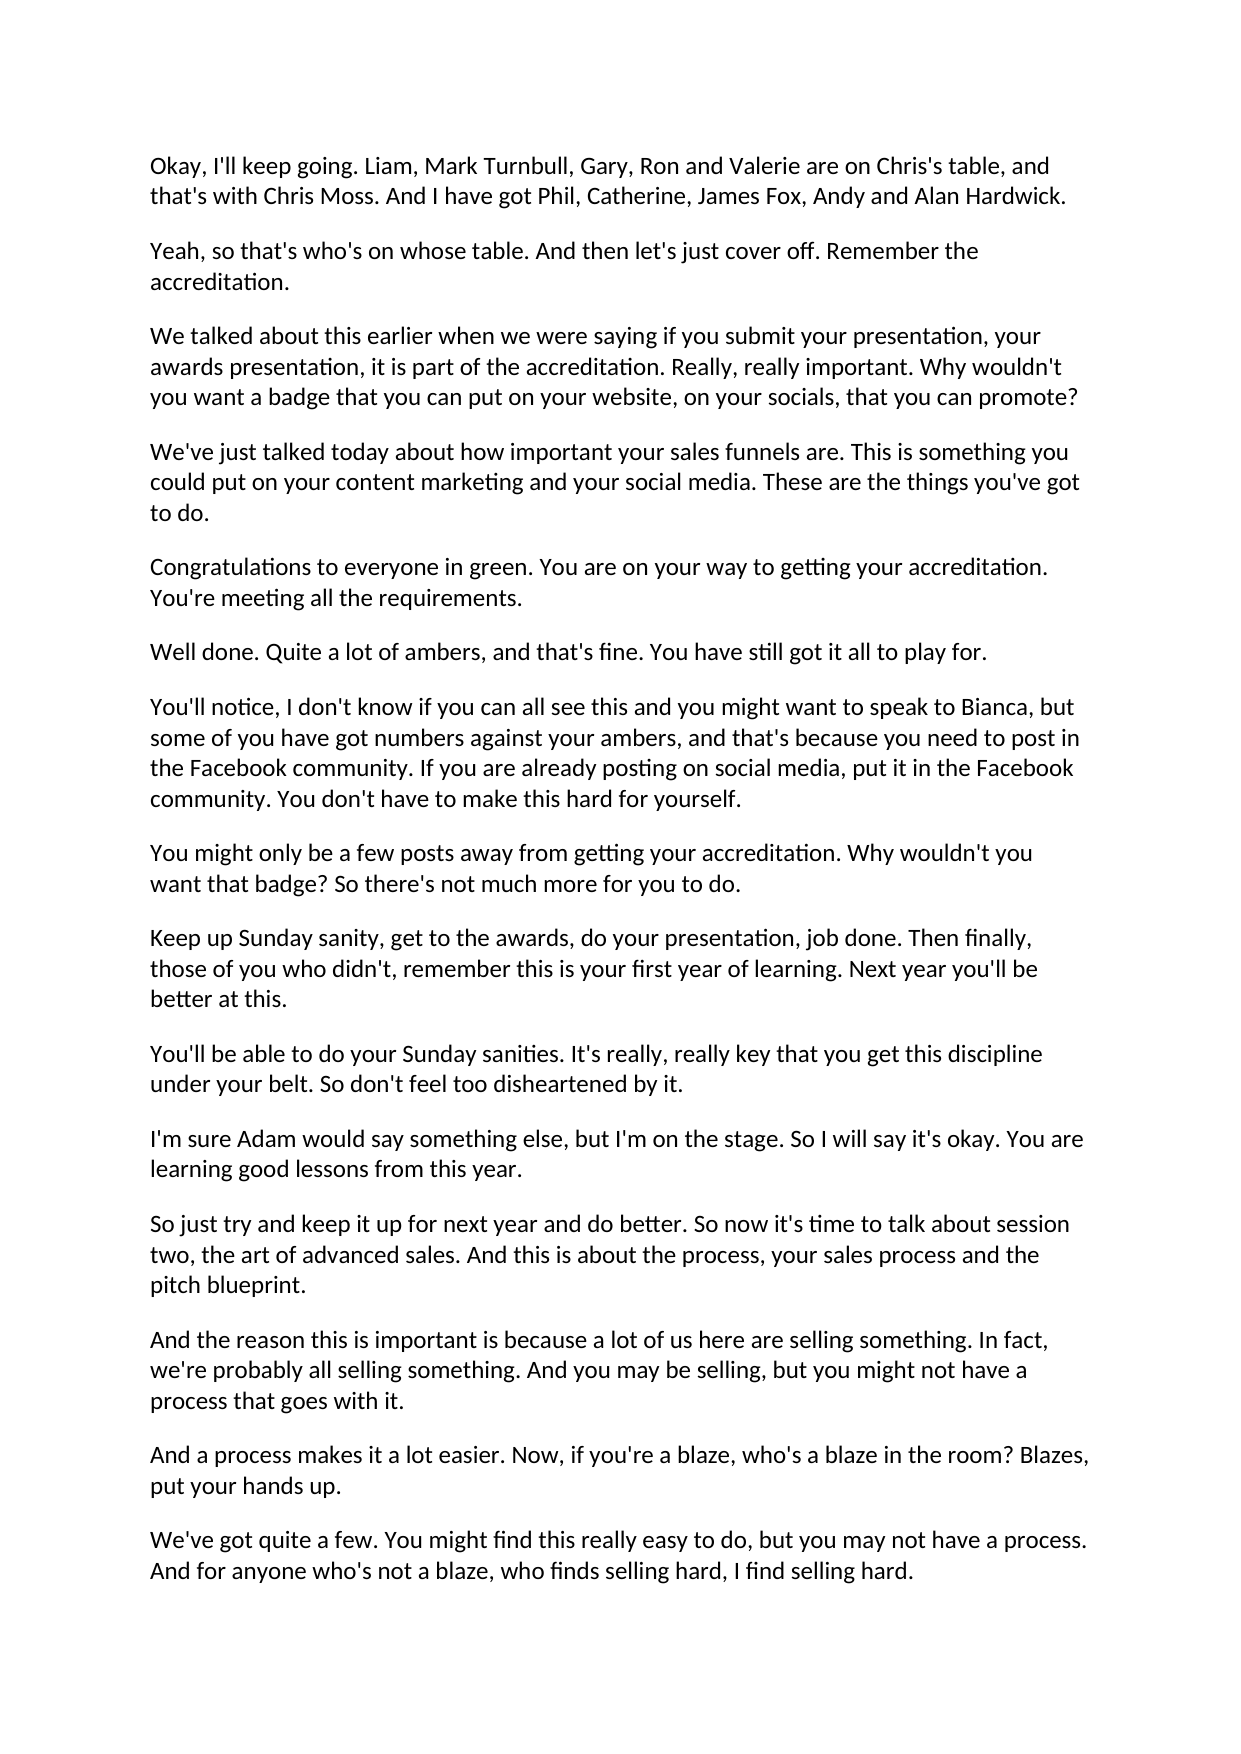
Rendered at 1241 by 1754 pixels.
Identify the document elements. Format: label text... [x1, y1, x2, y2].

text Keep up Sunday sanity, get to the awards, do your presentation, job done. Then finally, those of you who didn't, remember this is your first year of learning. Next year you'll be better at this. [150, 922, 1090, 1014]
text Well done. Quite a lot of ambers, and that's fine. You have still got it all to play for. [150, 637, 1090, 667]
text We've just talked today about how important your sales funnels are. This is something you could put on your content marketing and your social media. These are the things you've got to do. [150, 436, 1090, 527]
text We've got quite a few. You might find this really easy to do, but you may not have a process. And for anyone who's not a blaze, who finds selling hard, I find selling hard. [150, 1524, 1090, 1586]
text And a process makes it a lot easier. Now, if you're a blaze, who's a blaze in the room? Blazes, put your hands up. [150, 1439, 1090, 1501]
text So just try and keep it up for next year and do better. So now it's time to talk about session two, the art of advanced sales. And this is about the process, your sales process and the pitch blueprint. [150, 1208, 1090, 1300]
text I'm sure Adam would say something else, but I'm on the stage. So I will say it's okay. You are learning good lessons from this year. [150, 1123, 1090, 1184]
text And the reason this is important is because a lot of us here are selling something. In fact, we're probably all selling something. And you may be selling, but you might not have a process that goes with it. [150, 1324, 1090, 1415]
text You'll notice, I don't know if you can all see this and you might want to speak to Bianca, but some of you have got numbers against your ambers, and that's because you need to post in the Facebook community. If you are already posting on social media, put it in the Facebook community. You don't have to make this hard for yourself. [150, 691, 1090, 813]
text Yeah, so that's who's on whose table. And then let's just cover off. Remember the accreditation. [150, 235, 1090, 296]
text Congratulations to everyone in green. You are on your way to getting your accreditation. You're meeting all the requirements. [150, 551, 1090, 612]
text You'll be able to do your Sunday sanities. It's really, really key that you get this discipline under your belt. So don't feel too disheartened by it. [150, 1038, 1090, 1099]
text Okay, I'll keep going. Liam, Mark Turnbull, Gary, Ron and Valerie are on Chris's table, and that's with Chris Moss. And I have got Phil, Catherine, James Fox, Andy and Alan Hardwick. [150, 150, 1090, 211]
text We talked about this earlier when we were saying if you submit your presentation, your awards presentation, it is part of the accreditation. Really, really important. Why wouldn't you want a badge that you can put on your website, on your socials, that you can promote? [150, 320, 1090, 412]
text You might only be a few posts away from getting your accreditation. Why wouldn't you want that badge? So there's not much more for you to do. [150, 837, 1090, 898]
